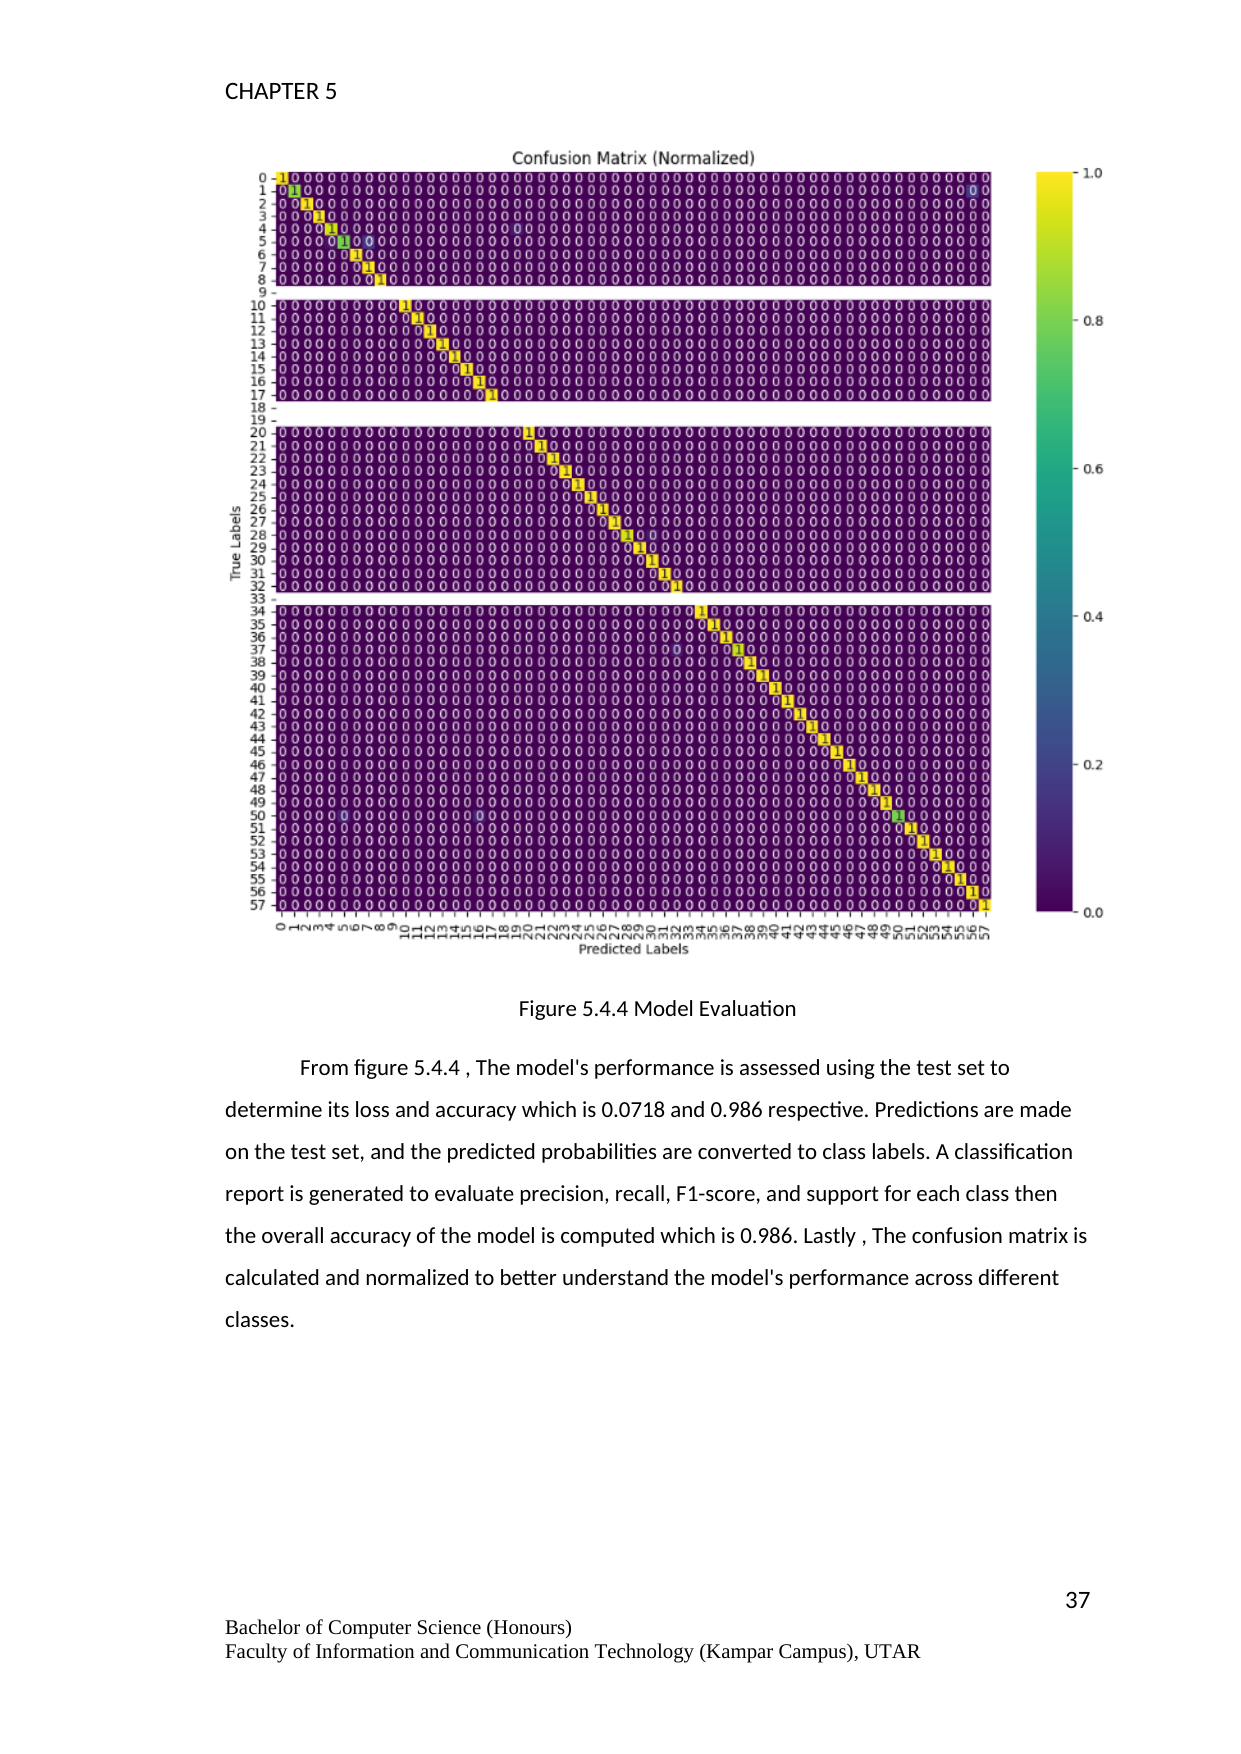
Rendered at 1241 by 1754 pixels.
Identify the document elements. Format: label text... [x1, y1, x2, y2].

text From figure 5.4.4 , The model's performance is assessed using the test set to determine its loss and accuracy which is 0.0718 and 0.986 respective. Predictions are made on the test set, and the predicted probabilities are converted to class labels. A classification report is generated to evaluate precision, recall, F1-score, and support for each class then the overall accuracy of the model is computed which is 0.986. Lastly , The confusion matrix is calculated and normalized to better understand the model's performance across different classes. [225, 1053, 1090, 1333]
text Figure 5.4.4 Model Evaluation [225, 994, 1090, 1022]
picture [225, 150, 1120, 964]
